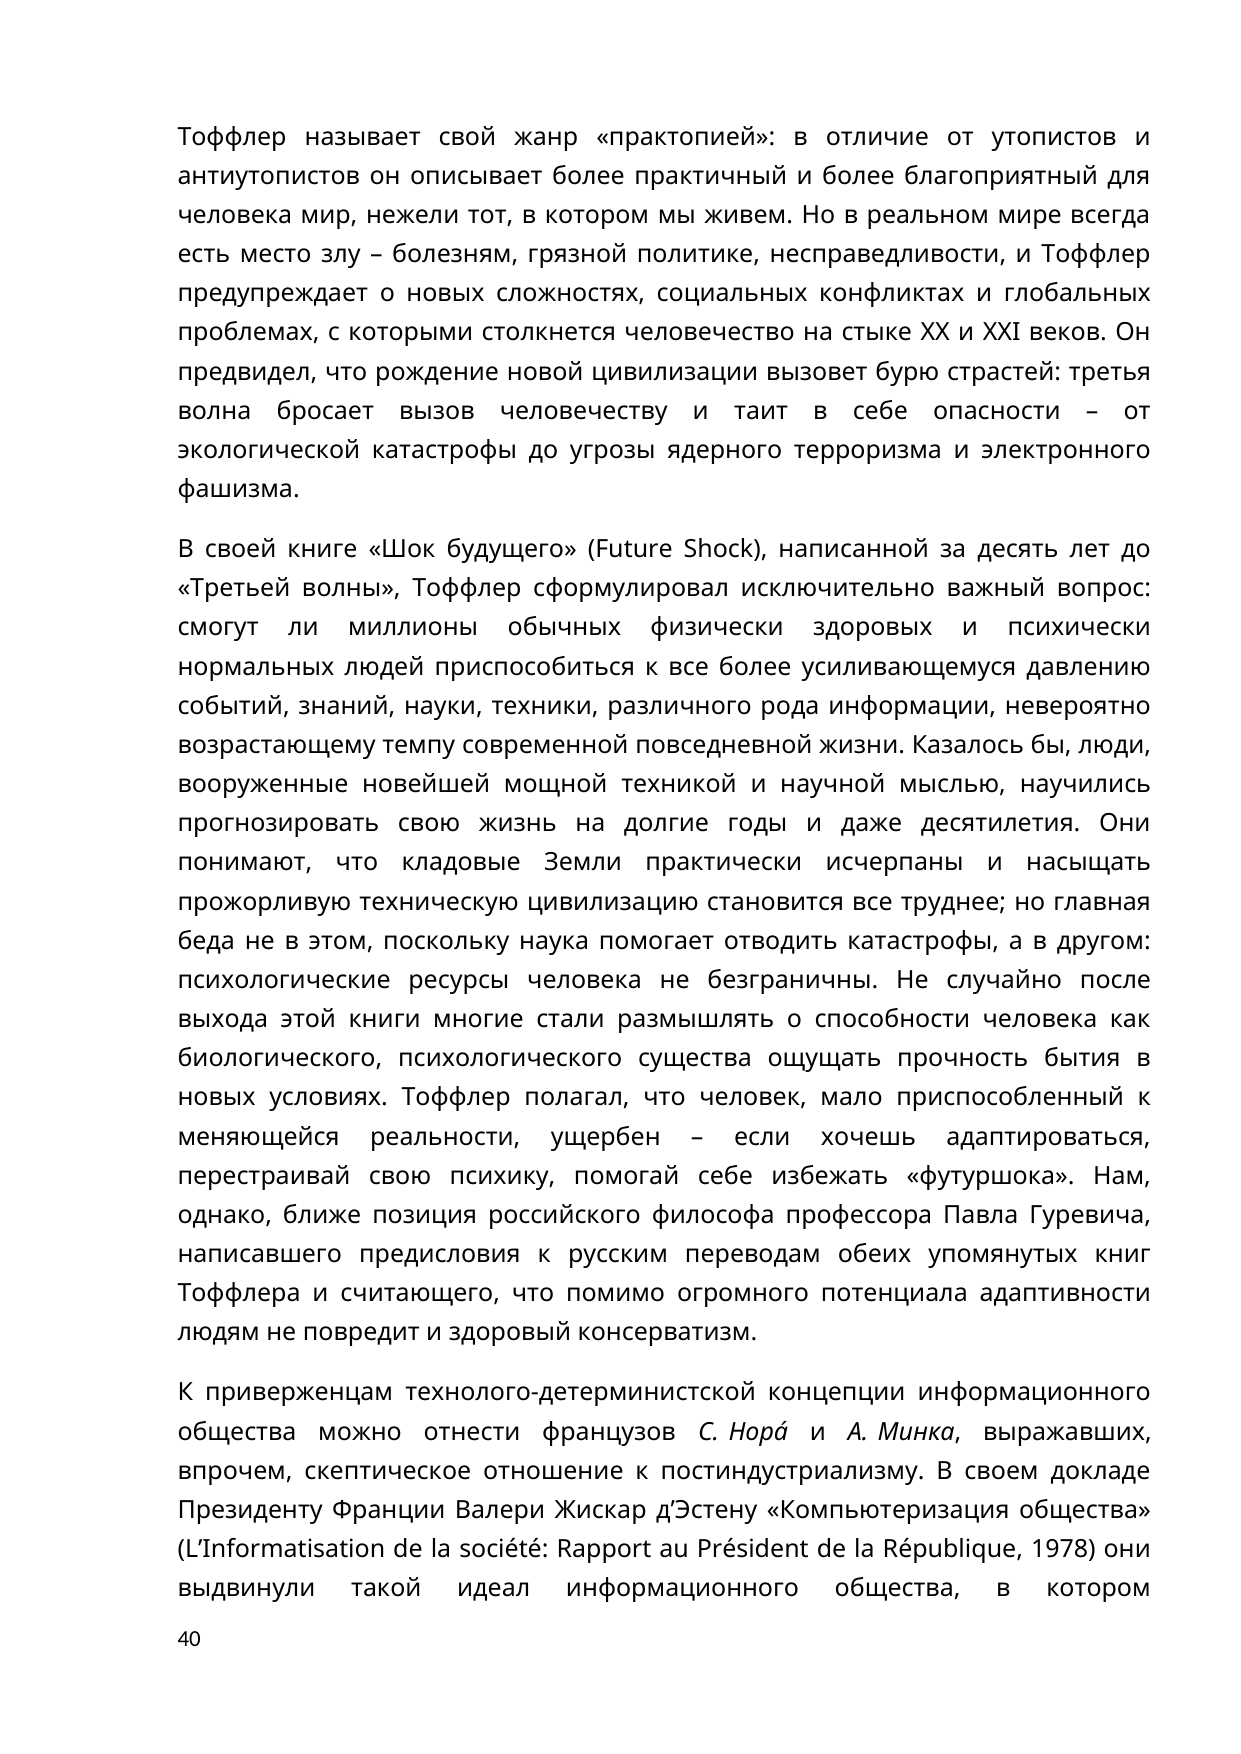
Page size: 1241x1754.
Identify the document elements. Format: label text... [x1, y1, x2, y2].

text В своей книге «Шок будущего» (Future Shock), написанной за десять лет до «Третьей волны», Тоффлер сформулировал исключительно важный вопрос: смогут ли миллионы обычных физически здоровых и психически нормальных людей приспособиться к все более усиливающемуся давлению событий, знаний, науки, техники, различного рода информации, невероятно возрастающему темпу современной повседневной жизни. Казалось бы, люди, вооруженные новейшей мощной техникой и научной мыслью, научились прогнозировать свою жизнь на долгие годы и даже десятилетия. Они понимают, что кладовые Земли практически исчерпаны и насыщать прожорливую техническую цивилизацию становится все труднее; но главная беда не в этом, поскольку наука помогает отводить катастрофы, а в другом: психологические ресурсы человека не безграничны. Не случайно после выхода этой книги многие стали размышлять о способности человека как биологического, психологического существа ощущать прочность бытия в новых условиях. Тоффлер полагал, что человек, мало приспособленный к меняющейся реальности, ущербен – если хочешь адаптироваться, перестраивай свою психику, помогай себе избежать «футуршока». Нам, однако, ближе позиция российского философа профессора Павла Гуревича, написавшего предисловия к русским переводам обеих упомянутых книг Тоффлера и считающего, что помимо огромного потенциала адаптивности людям не повредит и здоровый консерватизм. [177, 531, 1152, 1348]
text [177, 118, 1152, 505]
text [177, 1374, 1152, 1604]
